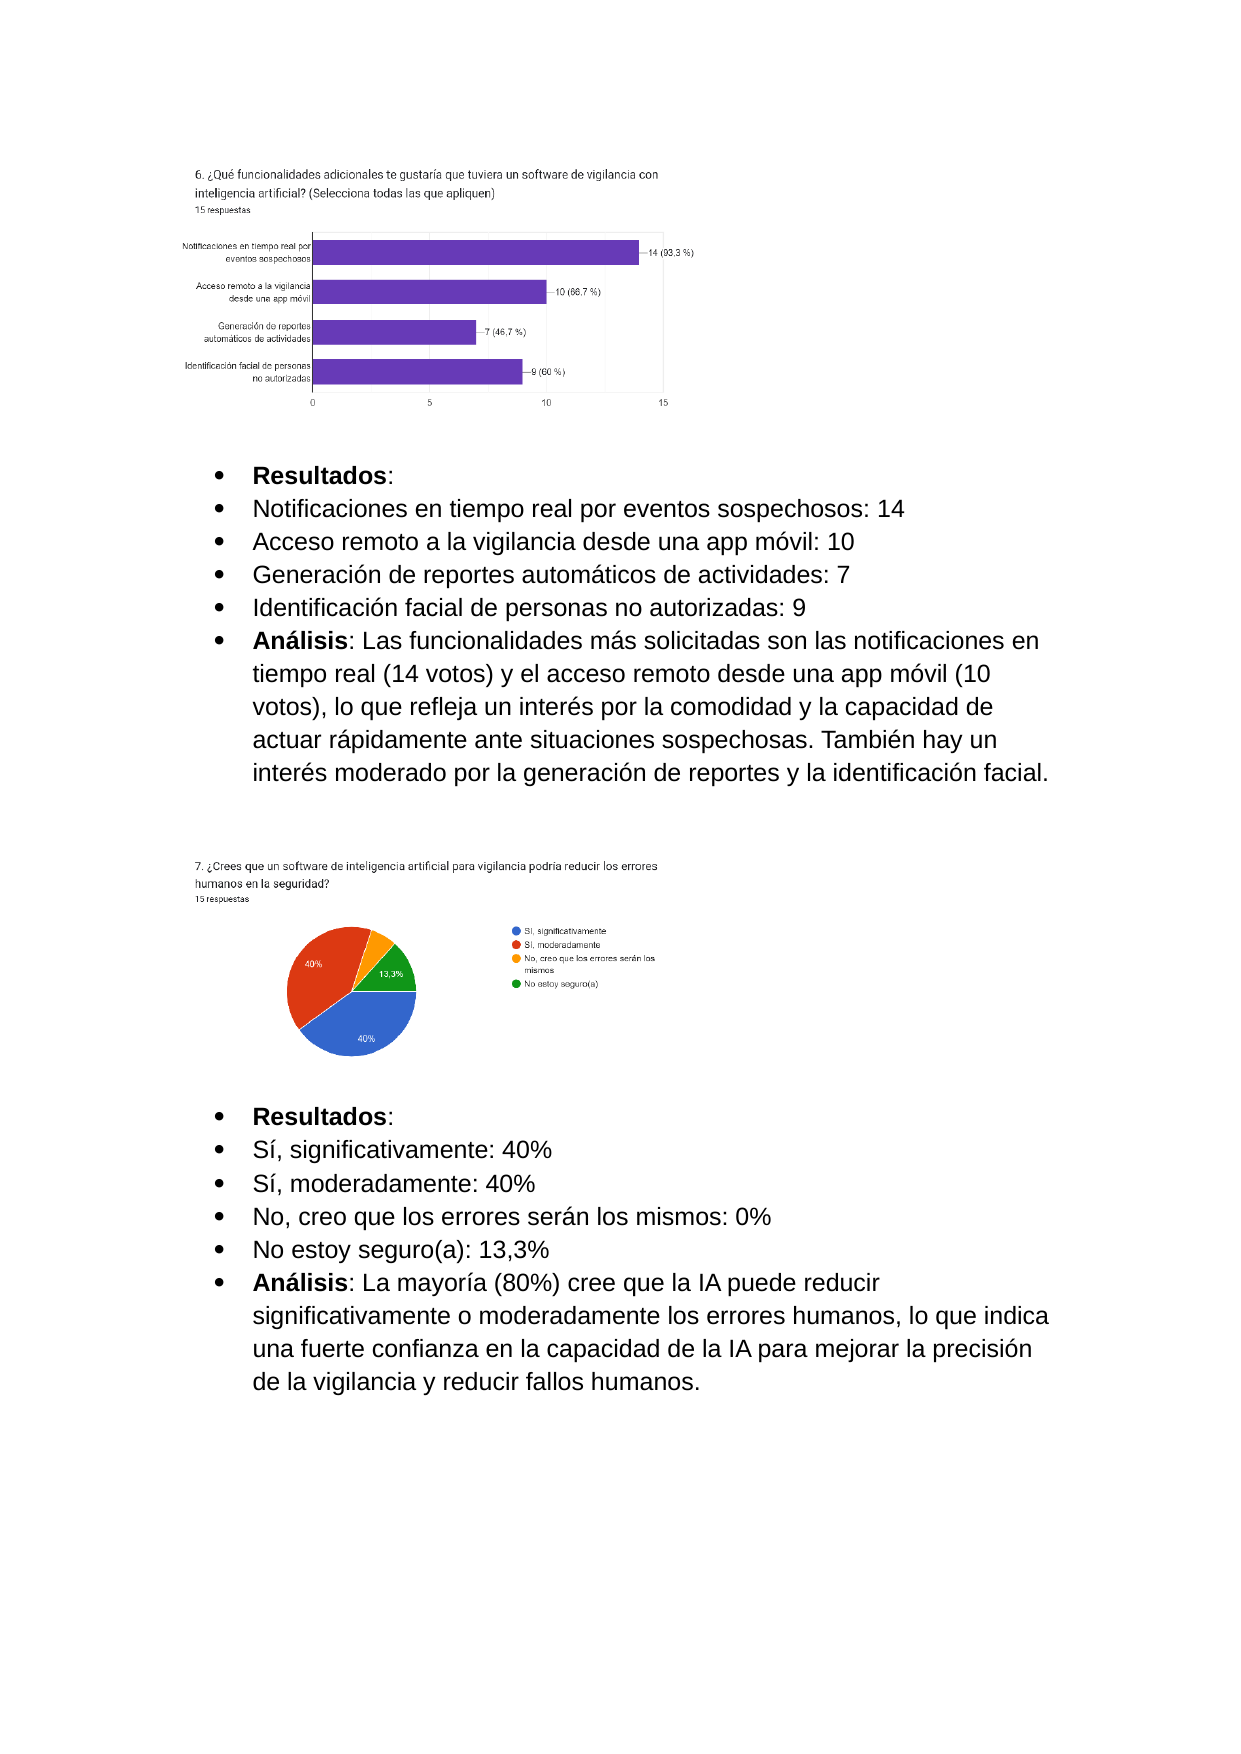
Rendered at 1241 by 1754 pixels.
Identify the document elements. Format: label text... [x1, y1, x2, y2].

list Generación de reportes automáticos de actividades: 7 [215, 560, 1063, 589]
list Notificaciones en tiempo real por eventos sospechosos: 14 [215, 494, 1063, 523]
picture [177, 841, 706, 1081]
list Acceso remoto a la vigilancia desde una app móvil: 10 [215, 527, 1063, 556]
list Análisis: Las funcionalidades más solicitadas son las notificaciones en tiempo real (14 votos) y el acceso remoto desde una app móvil (10 votos), lo que refleja un interés por la comodidad y la capacidad de actuar rápidamente ante situaciones sospechosas. También hay un interés moderado por la generación de reportes y la identificación facial. [215, 626, 1063, 787]
list Sí, moderadamente: 40% [215, 1169, 1063, 1197]
list No, creo que los errores serán los mismos: 0% [215, 1202, 1063, 1231]
list No estoy seguro(a): 13,3% [215, 1235, 1063, 1264]
picture [177, 147, 717, 439]
list Análisis: La mayoría (80%) cree que la IA puede reducir significativamente o moderadamente los errores humanos, lo que indica una fuerte confianza en la capacidad de la IA para mejorar la precisión de la vigilancia y reducir fallos humanos. [215, 1268, 1063, 1396]
list Resultados: [215, 461, 1063, 489]
list Identificación facial de personas no autorizadas: 9 [215, 593, 1063, 622]
list Resultados: [215, 1102, 1063, 1131]
list Sí, significativamente: 40% [215, 1136, 1063, 1164]
